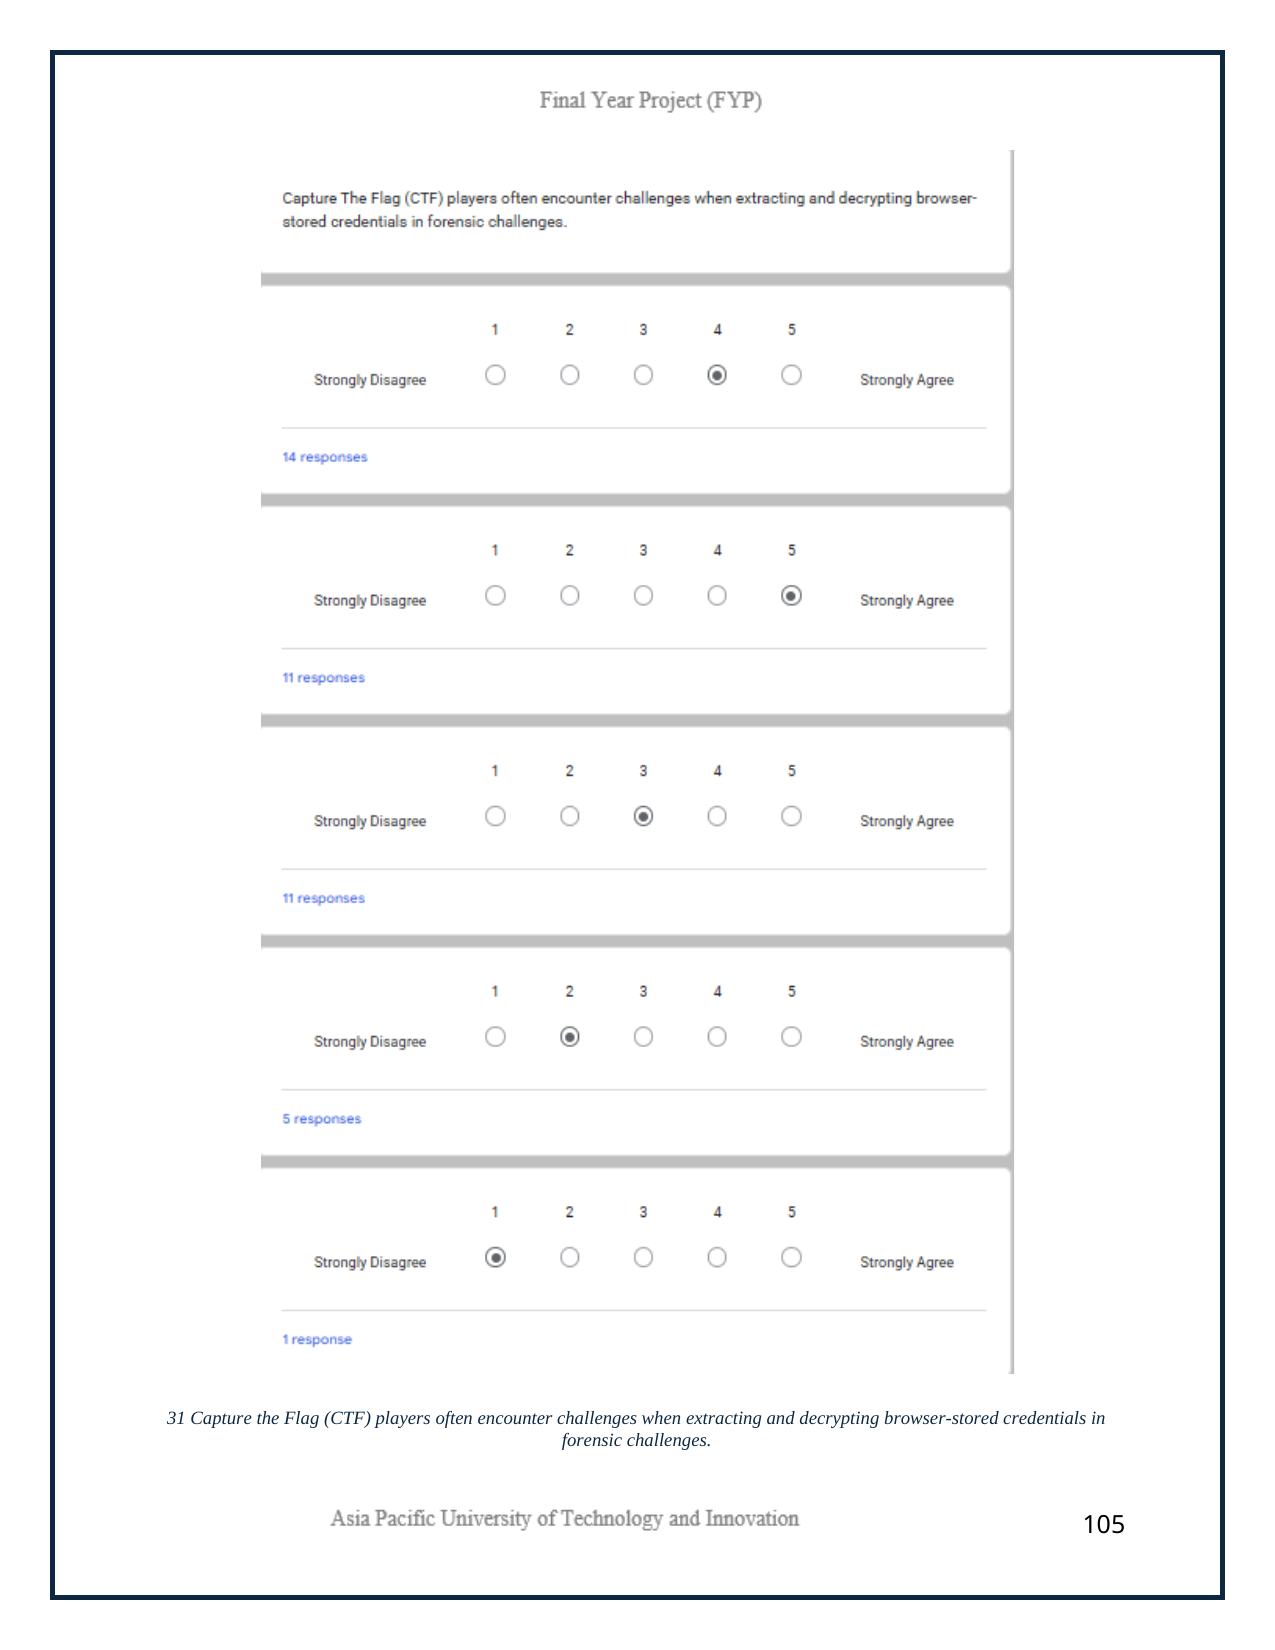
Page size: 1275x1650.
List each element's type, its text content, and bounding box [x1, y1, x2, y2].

picture [528, 75, 773, 121]
text 31 Capture the Flag (CTF) players often encounter challenges when extracting and ‎decrypting ‎browser-stored credentials in forensic challenges.‎ [150, 1407, 1125, 1450]
picture [261, 150, 1015, 1374]
picture [326, 1499, 810, 1534]
